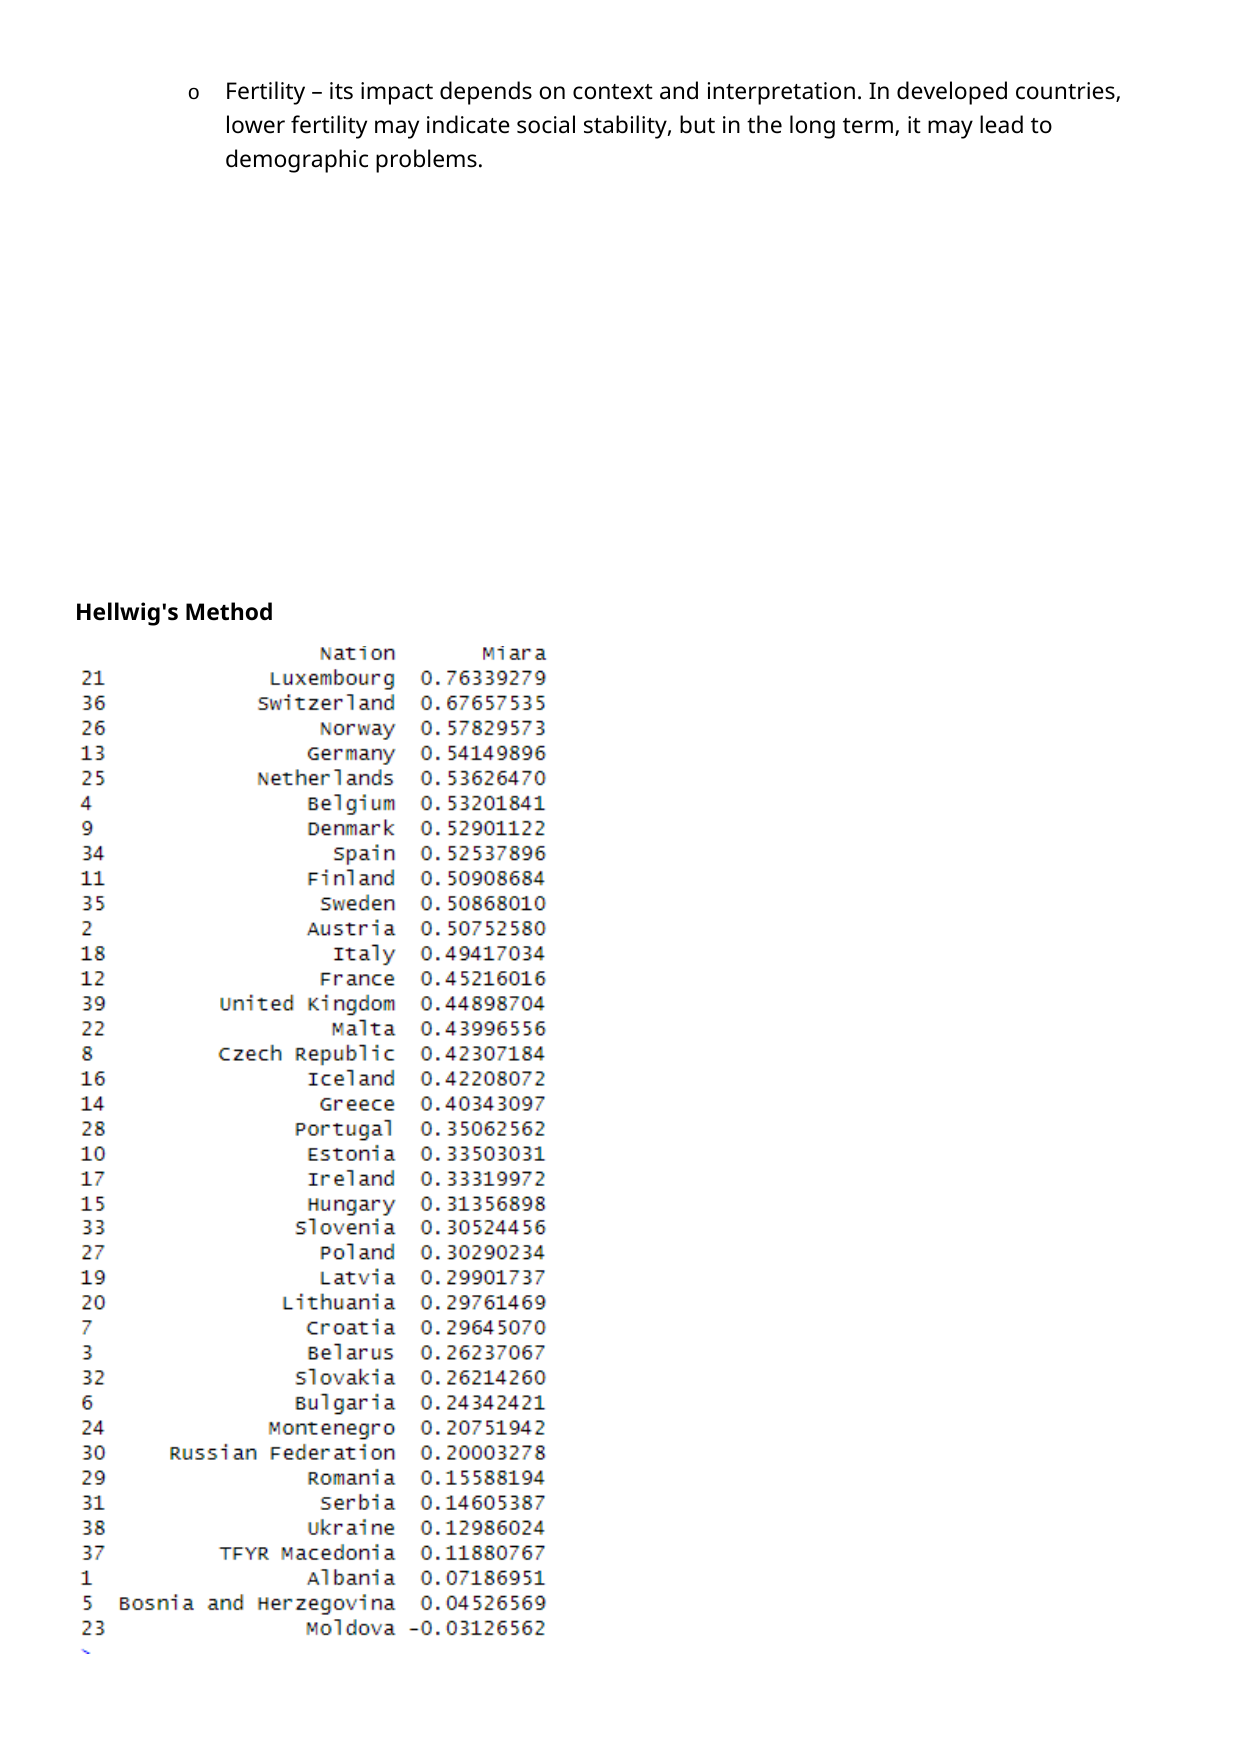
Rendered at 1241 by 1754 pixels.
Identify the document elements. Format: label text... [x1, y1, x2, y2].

picture [75, 646, 565, 1654]
list Fertility – its impact depends on context and interpretation. In developed countries, lower fertility may indicate social stability, but in the long term, it may lead to demographic problems. [187, 75, 1165, 174]
text Hellwig's Method [75, 596, 1165, 627]
